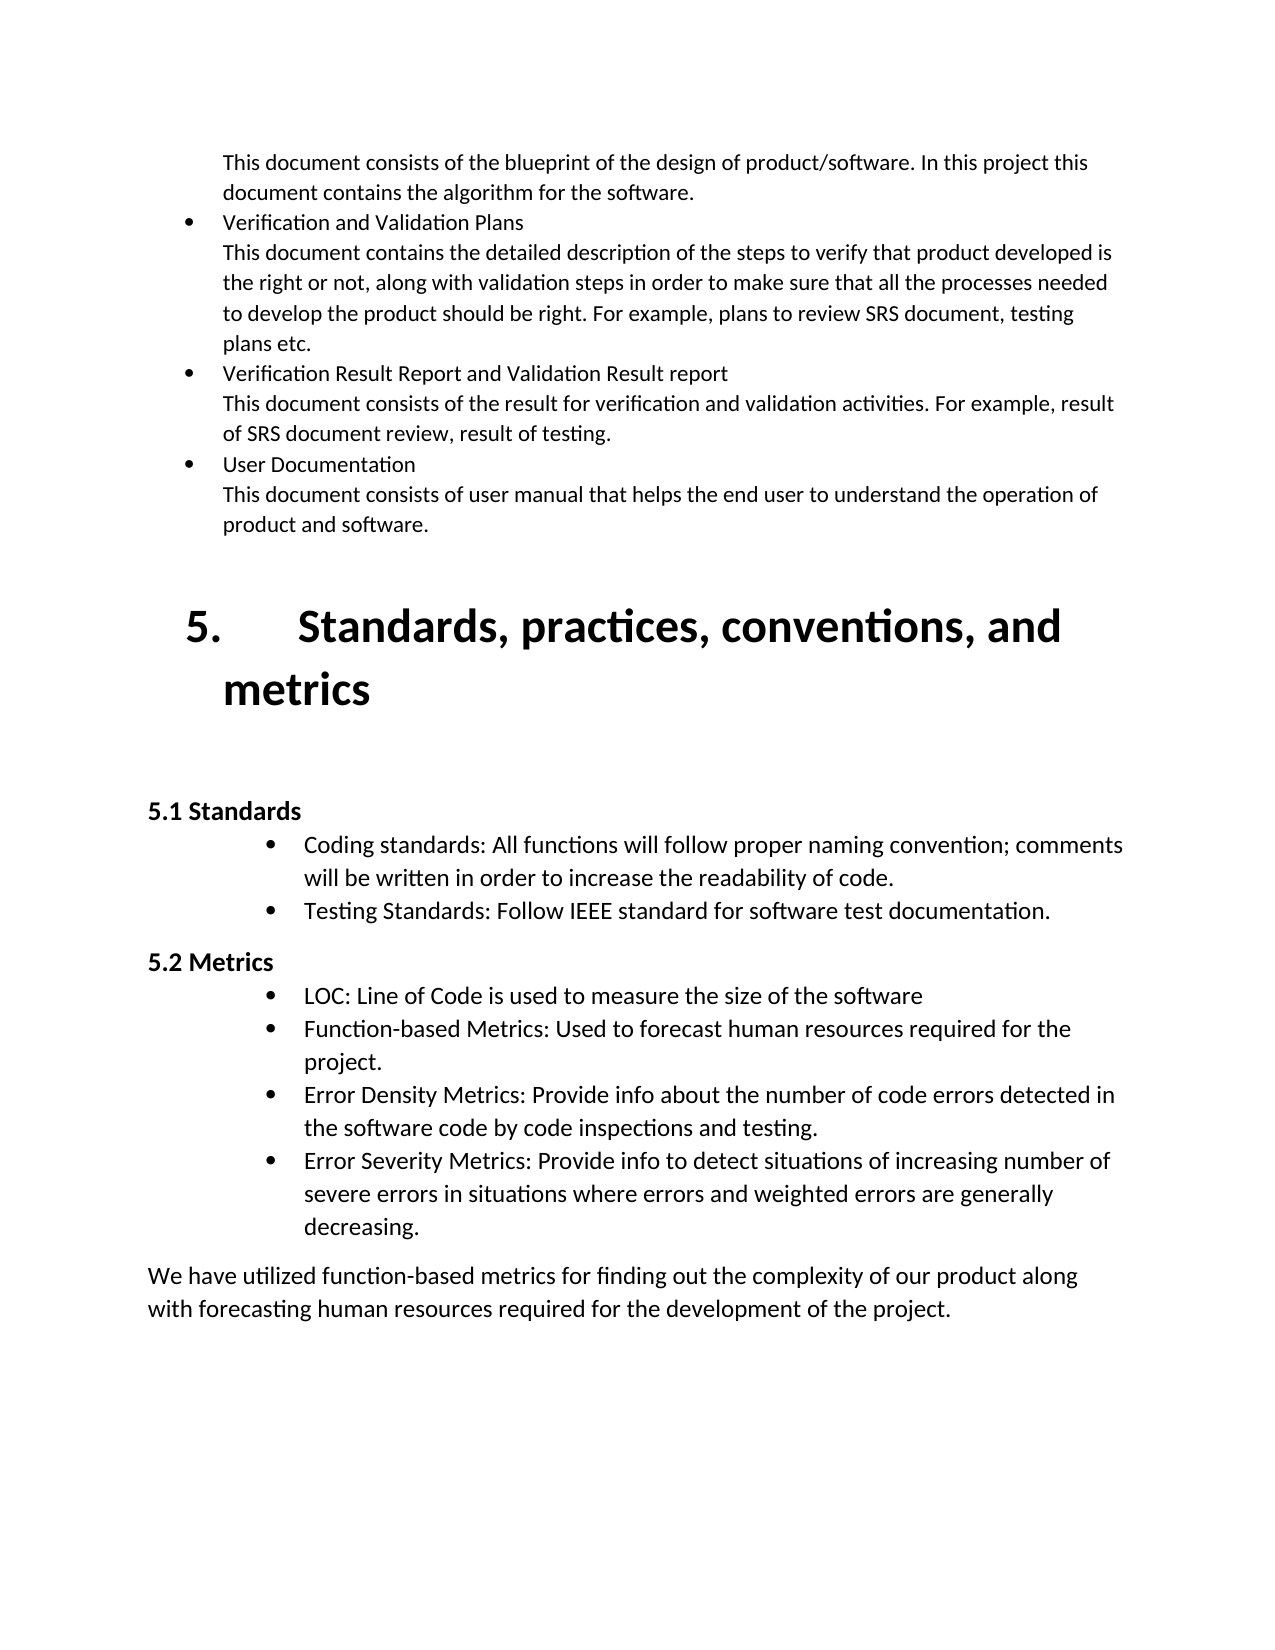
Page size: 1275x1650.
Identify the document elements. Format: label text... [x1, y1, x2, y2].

list This document consists of user manual that helps the end user to understand the operation of product and software. [223, 480, 1127, 538]
list Coding standards: All functions will follow proper naming convention; comments will be written in order to increase the readability of code. [266, 829, 1127, 893]
text We have utilized function-based metrics for finding out the complexity of our product along with forecasting human resources required for the development of the project. [148, 1260, 1127, 1324]
list LOC: Line of Code is used to measure the size of the software [266, 980, 1127, 1011]
list This document consists of the result for verification and validation activities. For example, result of SRS document review, result of testing. [223, 389, 1127, 447]
list Error Density Metrics: Provide info about the number of code errors detected in the software code by code inspections and testing. [266, 1079, 1127, 1142]
list This document consists of the blueprint of the design of product/software. In this project this document contains the algorithm for the software. [223, 148, 1127, 206]
subtitle 5.1 Standards [148, 794, 1127, 827]
subtitle Standards, practices, conventions, and metrics [185, 596, 1127, 717]
list Verification Result Report and Validation Result report [185, 359, 1127, 387]
list Testing Standards: Follow IEEE standard for software test documentation. [266, 895, 1127, 926]
list This document contains the detailed description of the steps to verify that product developed is the right or not, along with validation steps in order to make sure that all the processes needed to develop the product should be right. For example, plans to review SRS document, testing plans etc. [223, 238, 1127, 357]
list Verification and Validation Plans [185, 208, 1127, 236]
list User Documentation [185, 450, 1127, 478]
list Error Severity Metrics: Provide info to detect situations of increasing number of severe errors in situations where errors and weighted errors are generally decreasing. [266, 1145, 1127, 1241]
list Function-based Metrics: Used to forecast human resources required for the project. [266, 1013, 1127, 1077]
subtitle 5.2 Metrics [148, 945, 1127, 978]
